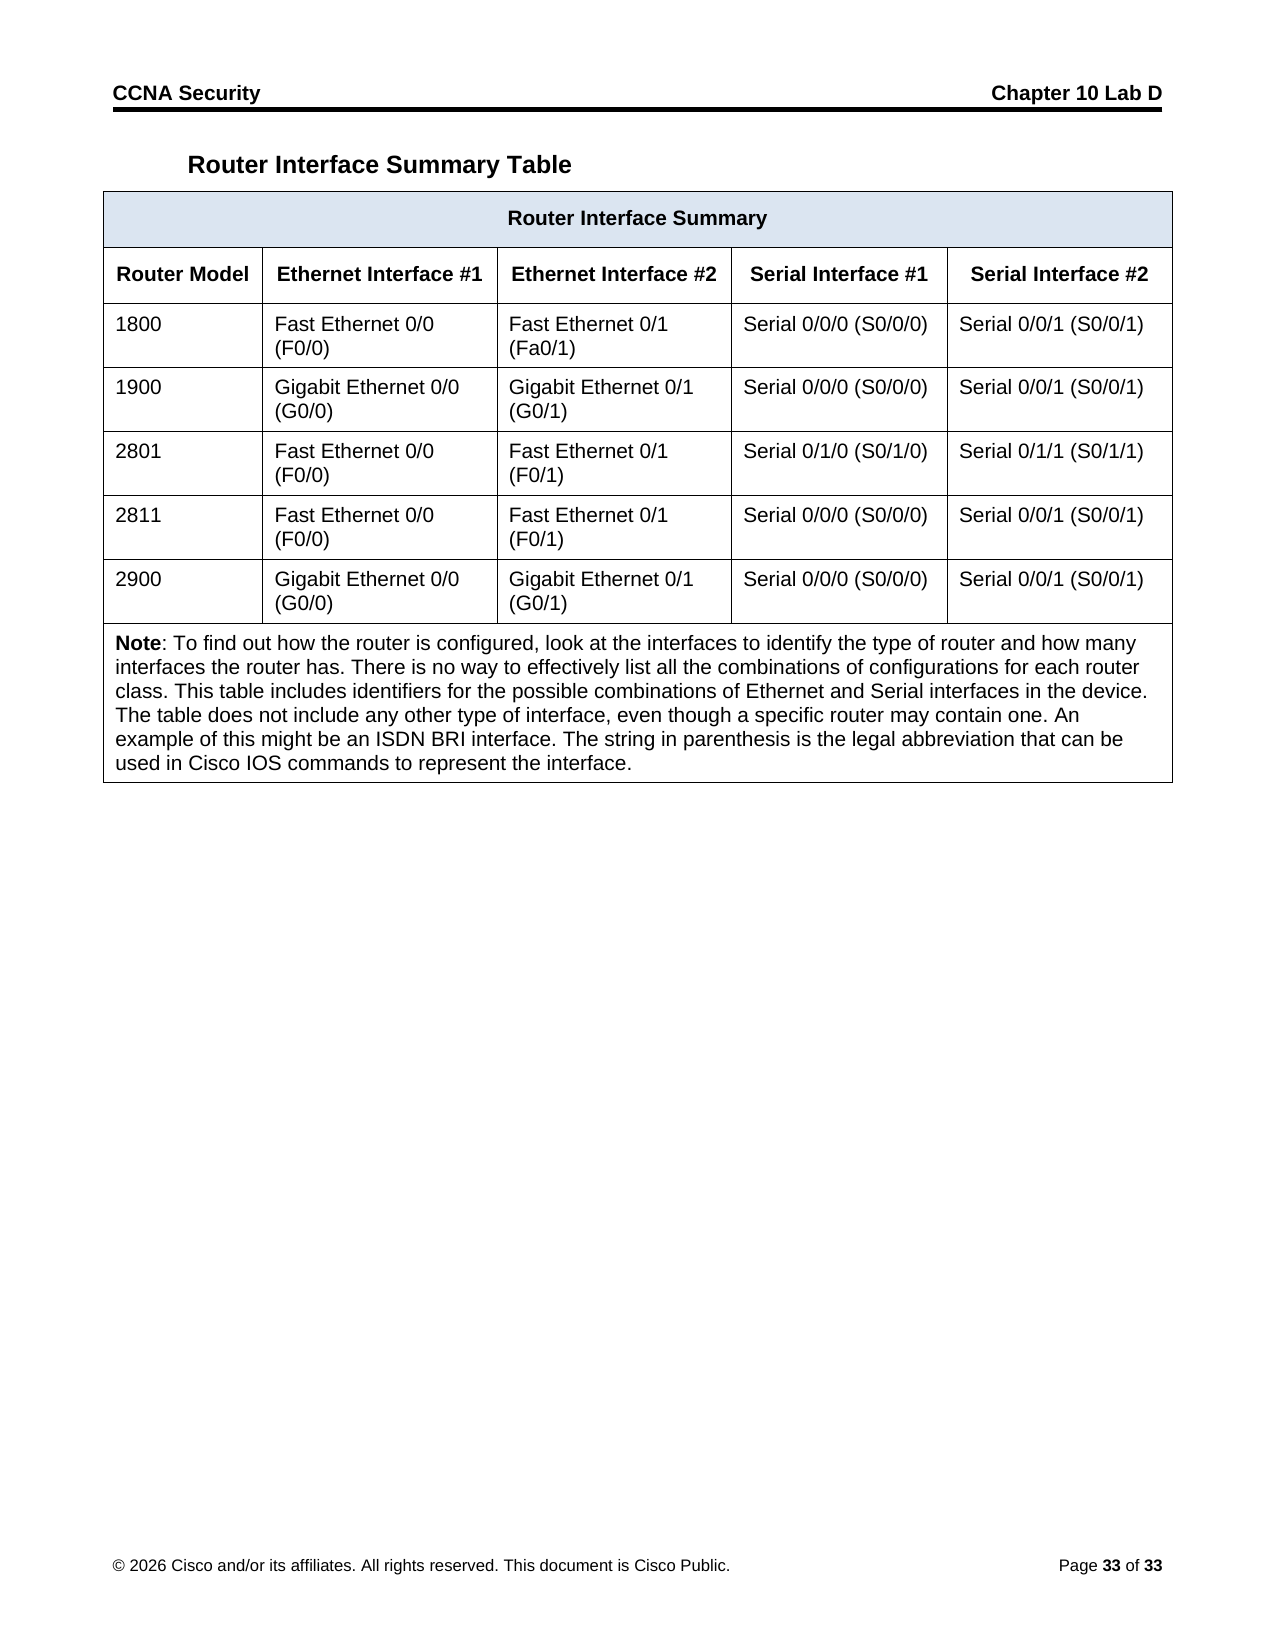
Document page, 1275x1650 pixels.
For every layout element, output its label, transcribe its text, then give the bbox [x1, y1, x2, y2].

table_cell 2811 [104, 496, 262, 558]
table_cell Serial 0/0/0 (S0/0/0) [732, 496, 947, 558]
table_cell Fast Ethernet 0/0 (F0/0) [263, 496, 497, 558]
table_cell Serial 0/0/1 (S0/0/1) [948, 368, 1172, 431]
table_cell 2801 [104, 432, 262, 495]
table_cell Serial 0/0/1 (S0/0/1) [948, 496, 1172, 558]
table_cell Serial Interface #2 [948, 248, 1172, 303]
table_cell 2900 [104, 560, 262, 622]
table_cell Fast Ethernet 0/0 (F0/0) [263, 432, 497, 495]
table_cell Serial 0/0/1 (S0/0/1) [948, 560, 1172, 622]
table_cell Serial 0/0/0 (S0/0/0) [732, 560, 947, 622]
table_cell Gigabit Ethernet 0/0 (G0/0) [263, 560, 497, 622]
table_cell 1900 [104, 368, 262, 431]
table_cell Ethernet Interface #1 [263, 248, 497, 303]
table_cell Serial 0/0/1 (S0/0/1) [948, 304, 1172, 367]
table_cell Serial 0/1/0 (S0/1/0) [732, 432, 947, 495]
table_cell Ethernet Interface #2 [498, 248, 731, 303]
text Router Interface Summary Table [112, 150, 1162, 179]
table_cell Gigabit Ethernet 0/1 (G0/1) [498, 368, 731, 431]
table_cell Serial Interface #1 [732, 248, 947, 303]
table_cell Fast Ethernet 0/1 (Fa0/1) [498, 304, 731, 367]
table_cell Fast Ethernet 0/0 (F0/0) [263, 304, 497, 367]
table_cell Note: To find out how the router is configured, look at the interfaces to identify the type of router and how many interfaces the router has. There is no way to effectively list all the combinations of configurations for each router class. This table includes identifiers for the possible combinations of Ethernet and Serial interfaces in the device. The table does not include any other type of interface, even though a specific router may contain one. An example of this might be an ISDN BRI interface. The string in parenthesis is the legal abbreviation that can be used in Cisco IOS commands to represent the interface. [104, 624, 1172, 782]
table_cell 1800 [104, 304, 262, 367]
table_cell Serial 0/0/0 (S0/0/0) [732, 304, 947, 367]
table_cell Gigabit Ethernet 0/1 (G0/1) [498, 560, 731, 622]
table_cell Gigabit Ethernet 0/0 (G0/0) [263, 368, 497, 431]
table_cell Serial 0/0/0 (S0/0/0) [732, 368, 947, 431]
table_header Router Interface Summary [104, 192, 1172, 247]
table_cell Serial 0/1/1 (S0/1/1) [948, 432, 1172, 495]
table_cell Fast Ethernet 0/1 (F0/1) [498, 432, 731, 495]
table_cell Router Model [104, 248, 262, 303]
table_cell Fast Ethernet 0/1 (F0/1) [498, 496, 731, 558]
